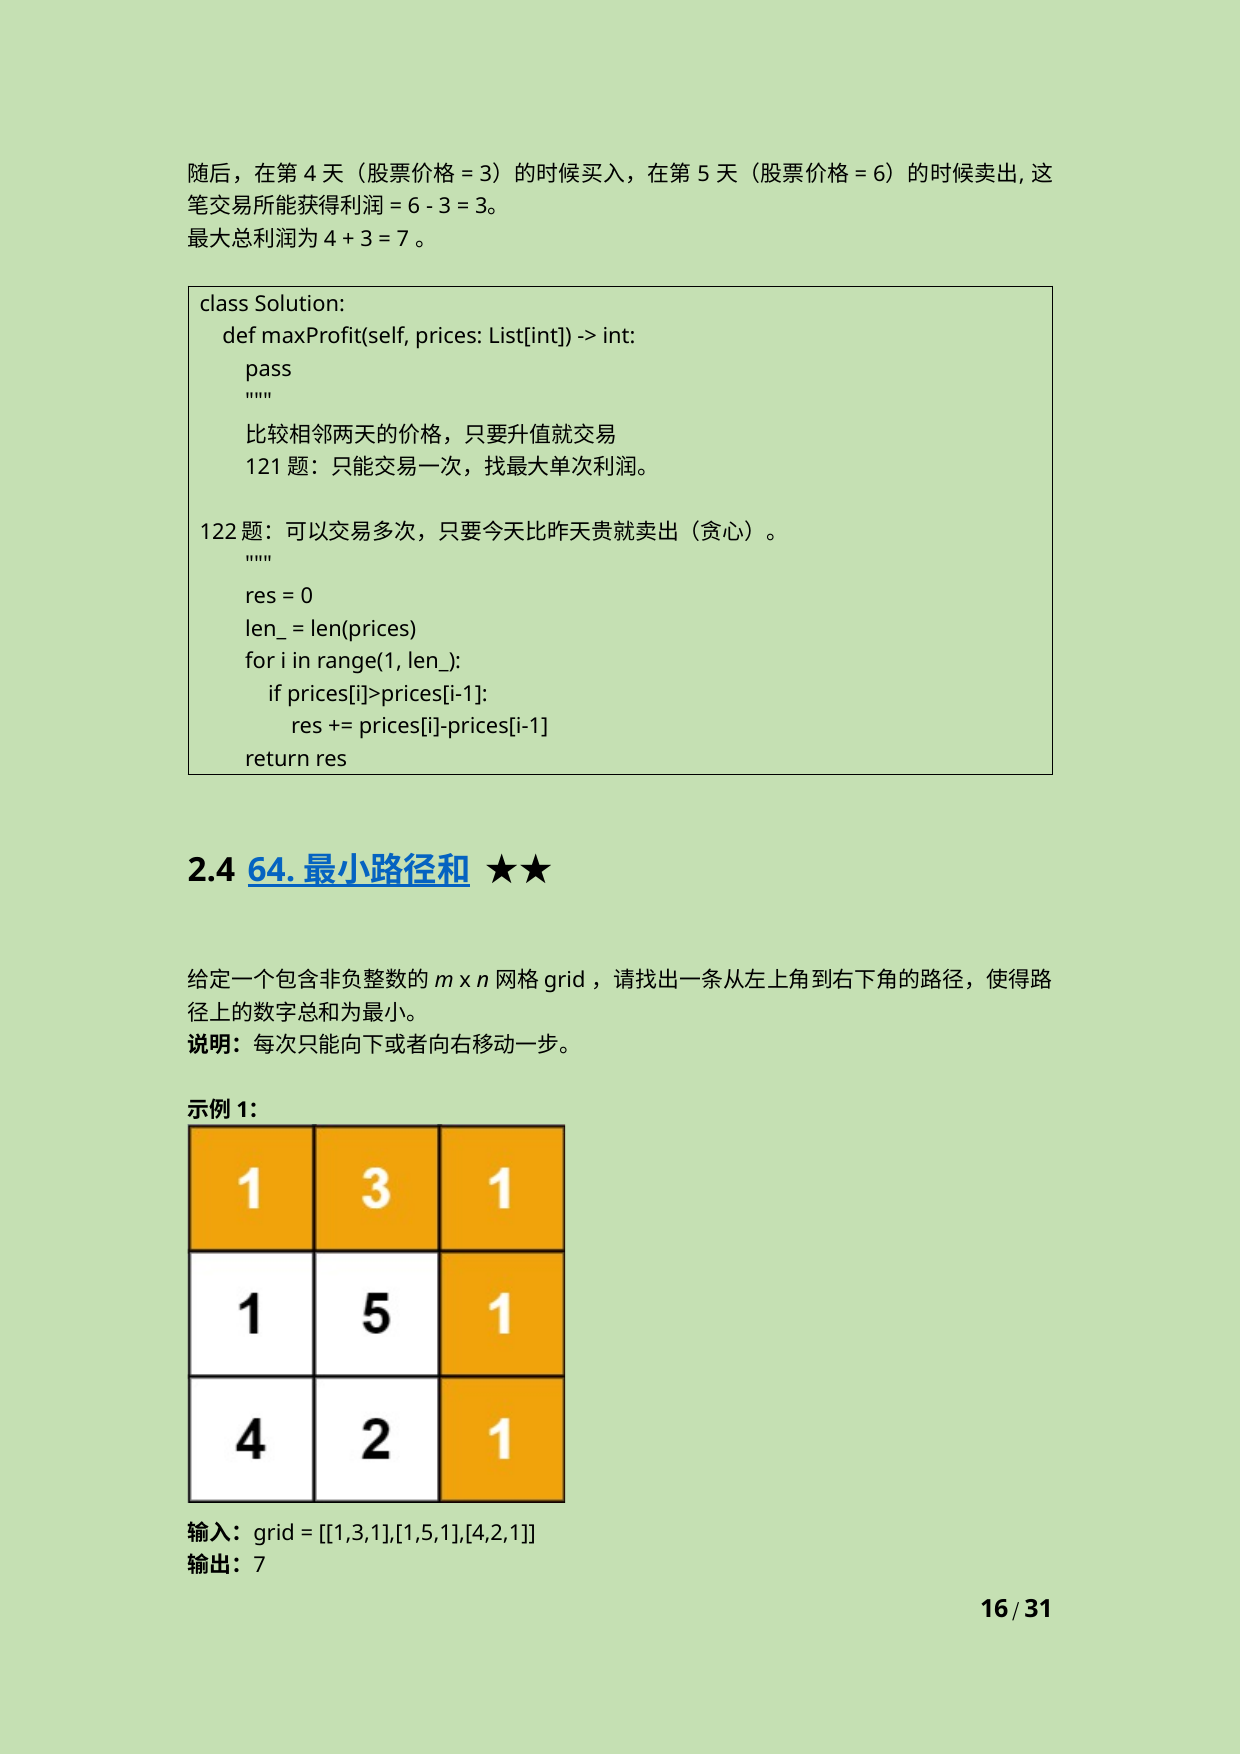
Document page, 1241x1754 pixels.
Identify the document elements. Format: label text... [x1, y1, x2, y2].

text 给定一个包含非负整数的 m x n 网格 grid ，请找出一条从左上角到右下角的路径，使得路径上的数字总和为最小。 [187, 962, 1053, 1027]
text 输入：grid = [[1,3,1],[1,5,1],[4,2,1]] [187, 1514, 1053, 1547]
text 说明：每次只能向下或者向右移动一步。 [187, 1027, 1053, 1059]
text 示例 1： [187, 1092, 1053, 1124]
picture [187, 1124, 566, 1503]
text 输出：7 [187, 1547, 1053, 1579]
text 随后，在第 4 天（股票价格 = 3）的时候买入，在第 5 天（股票价格 = 6）的时候卖出, 这笔交易所能获得利润 = 6 - 3 = 3。 [187, 156, 1053, 221]
subtitle 64. 最小路径和 ★★ [187, 835, 1053, 900]
table_header class Solution: def maxProfit(self, prices: List[int]) -> int: pass """ 比较相邻两天的价格，只要升值就交易 121题：只能交易一次，找最大单次利润。 122题：可以交易多次，只要今天比昨天贵就卖出（贪心）。 """ res = 0 len_ = len(prices) for i in range(1, len_): if prices[i]>prices[i-1]: res += prices[i]-prices[i-1] return res [189, 287, 1052, 774]
text 最大总利润为 4 + 3 = 7 。 [187, 221, 1053, 253]
